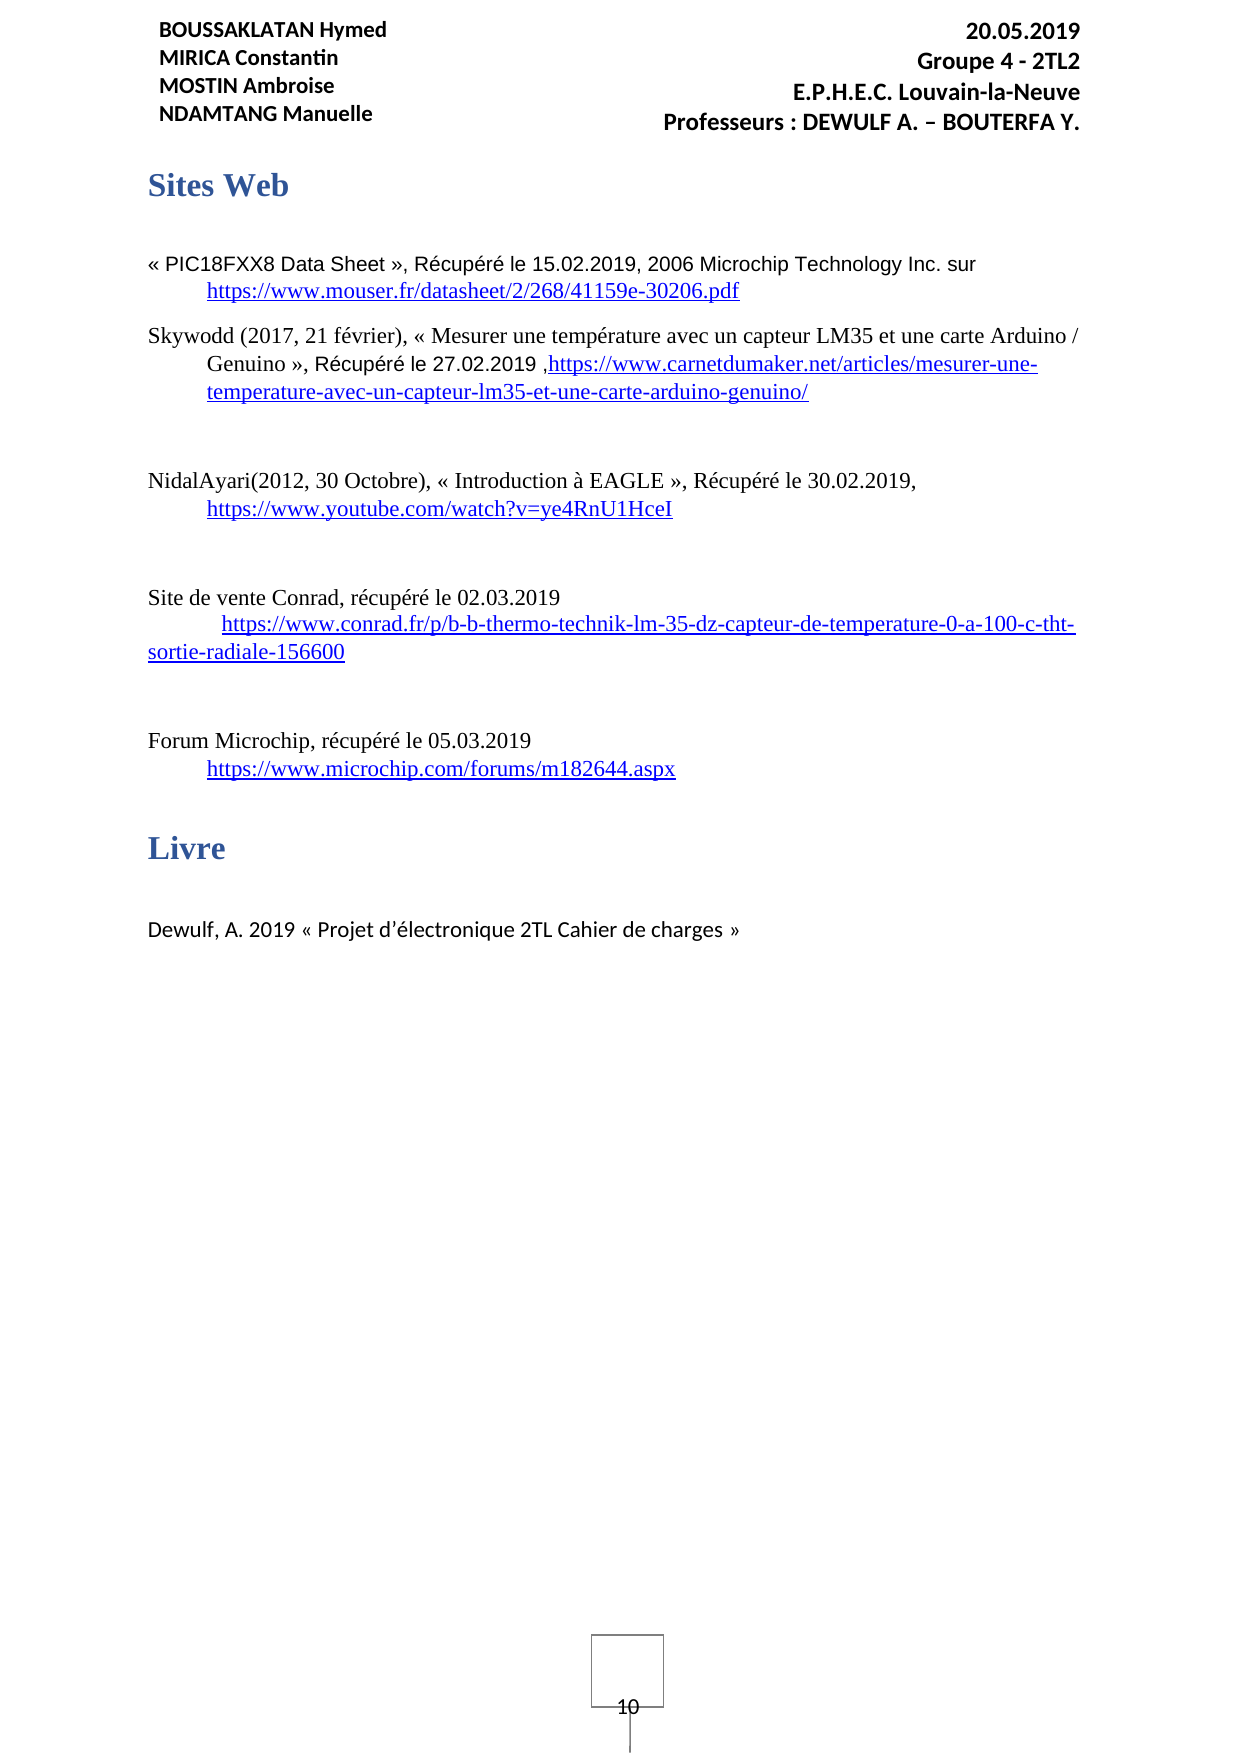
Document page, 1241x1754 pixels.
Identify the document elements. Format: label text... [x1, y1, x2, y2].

text NidalAyari(2012, 30 Octobre), « Introduction à EAGLE », Récupéré le 30.02.2019, https://www.youtube.com/watch?v=ye4RnU1HceI [148, 467, 1107, 521]
subtitle Sites Web [148, 165, 1107, 203]
text Site de vente Conrad, récupéré le 02.03.2019 [148, 584, 1107, 610]
text Skywodd (2017, 21 février), « Mesurer une température avec un capteur LM35 et une carte Arduino / Genuino », Récupéré le 27.02.2019 ,https://www.carnetdumaker.net/articles/mesurer-une-temperature-avec-un-capteur-lm35-et-une-carte-arduino-genuino/ [148, 322, 1107, 404]
text Dewulf, A. 2019 « Projet d’électronique 2TL Cahier de charges » [148, 915, 1107, 943]
text Forum Microchip, récupéré le 05.03.2019 [148, 727, 1107, 754]
text « PIC18FXX8 Data Sheet », Récupéré le 15.02.2019, 2006 Microchip Technology Inc. sur https://www.mouser.fr/datasheet/2/268/41159e-30206.pdf [148, 252, 1107, 304]
text https://www.microchip.com/forums/m182644.aspx [207, 755, 1107, 782]
text https://www.conrad.fr/p/b-b-thermo-technik-lm-35-dz-capteur-de-temperature-0-a-100-c-tht-sortie-radiale-156600 [148, 610, 1107, 665]
subtitle Livre [148, 828, 1107, 866]
